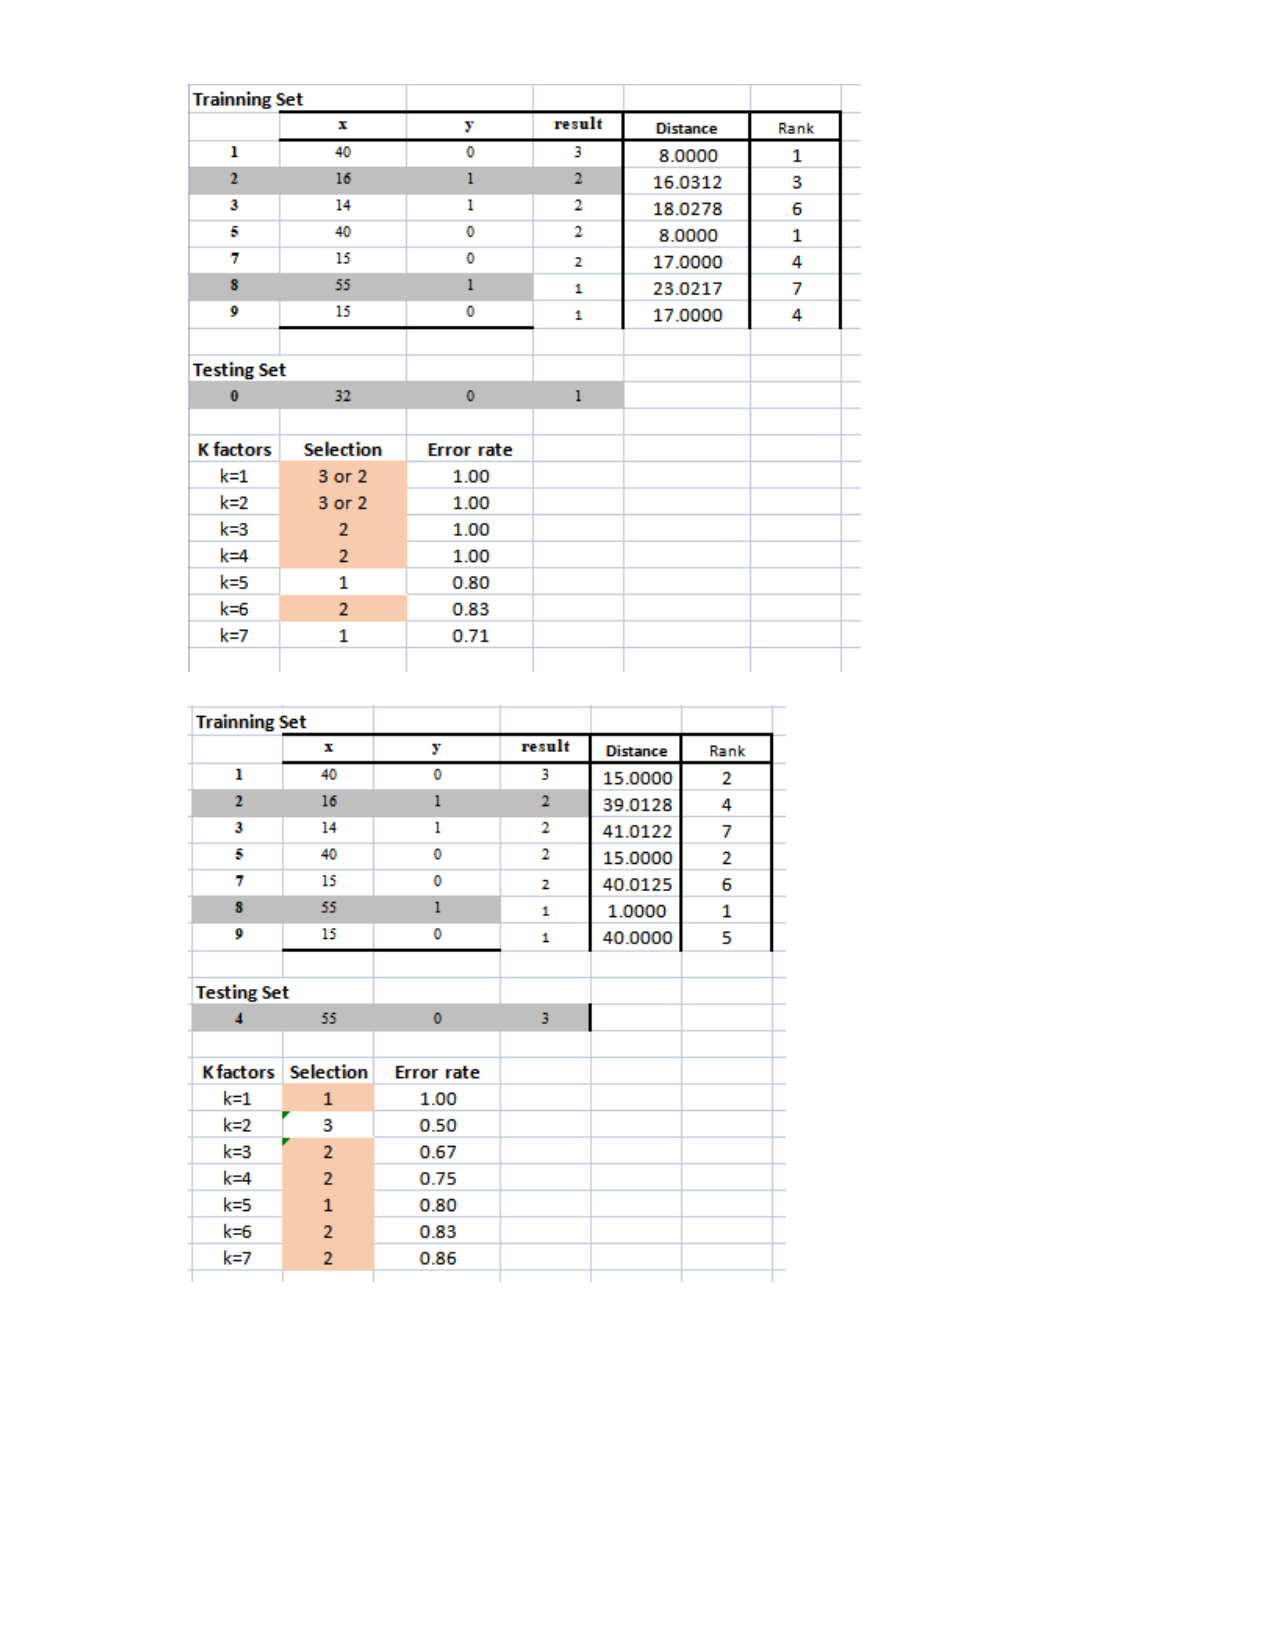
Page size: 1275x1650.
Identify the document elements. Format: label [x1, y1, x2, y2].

picture [187, 84, 861, 672]
picture [187, 705, 786, 1282]
